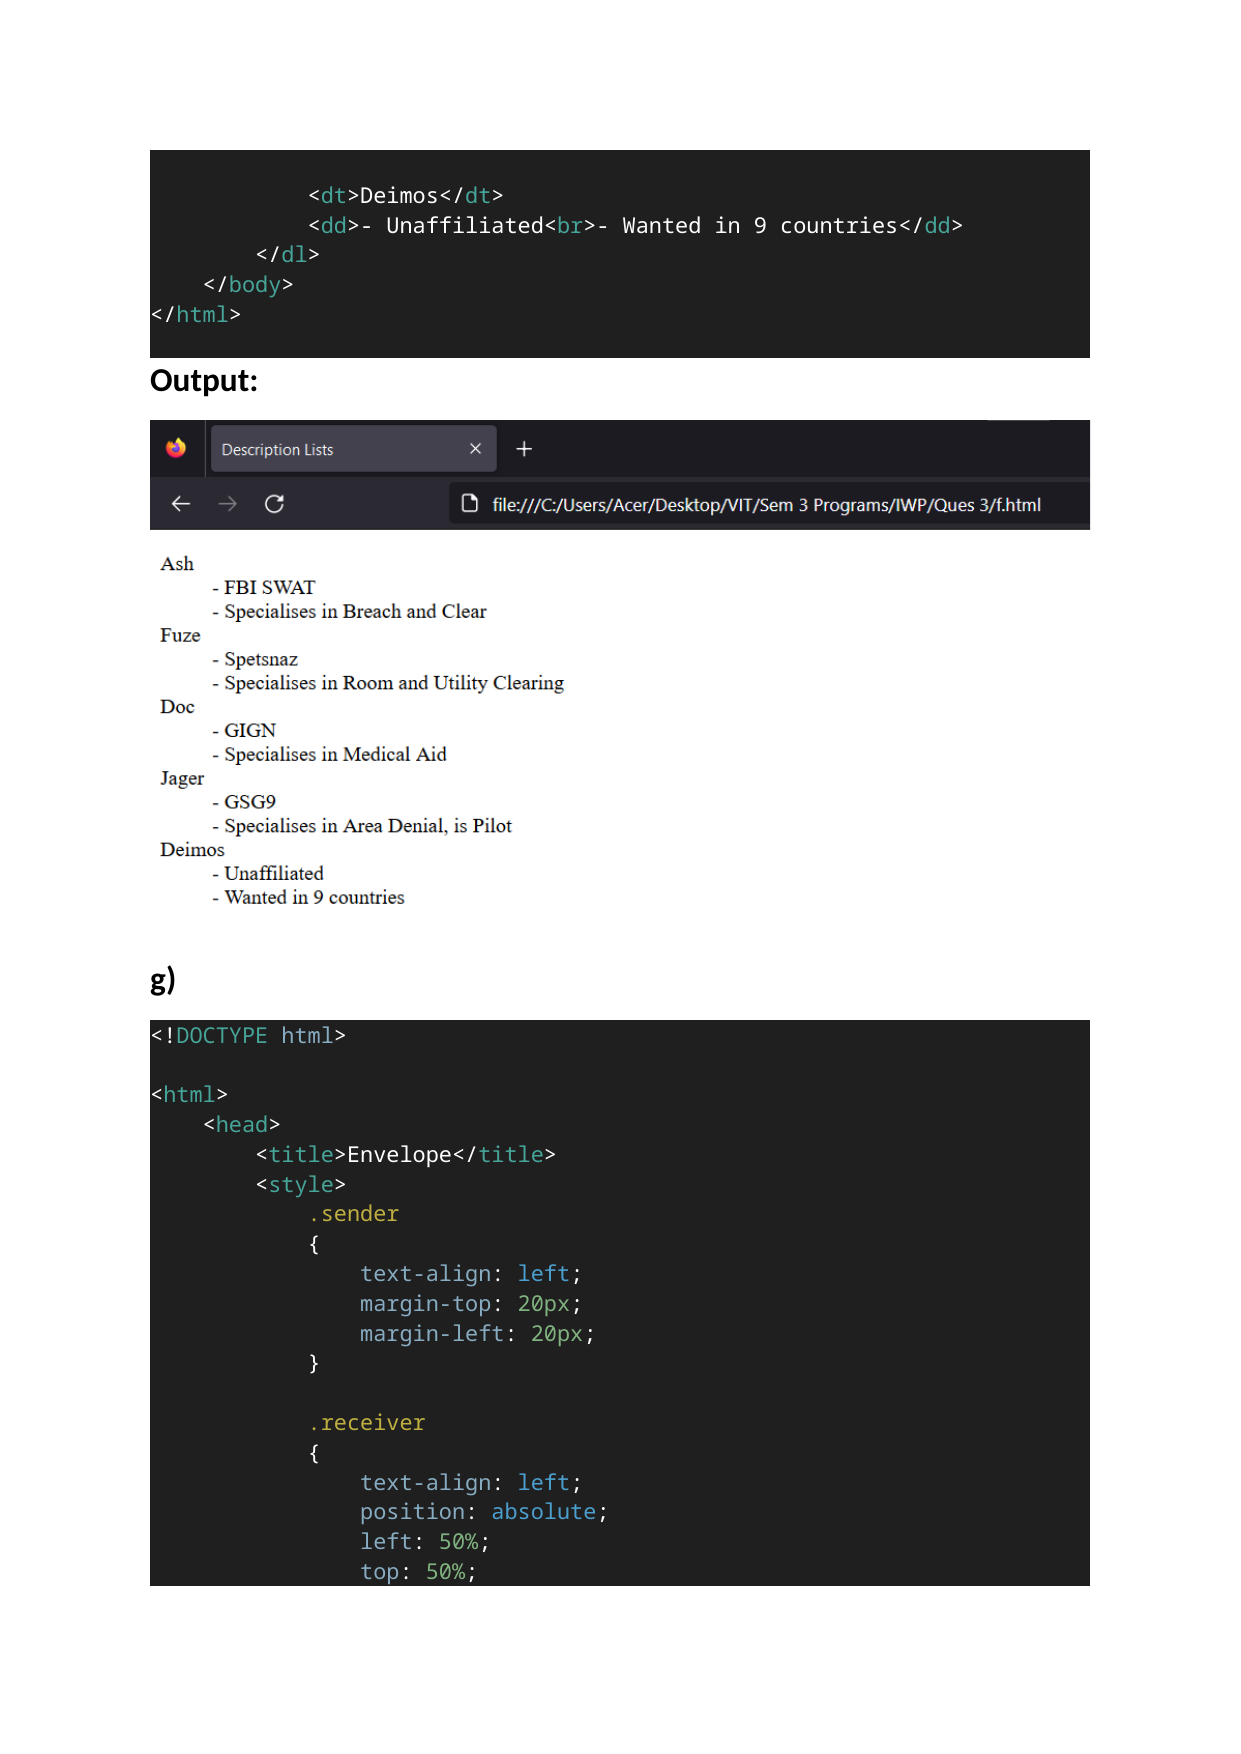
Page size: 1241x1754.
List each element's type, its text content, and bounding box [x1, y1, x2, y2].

text <dd>- Unaffiliated<br>- Wanted in 9 countries</dd> [150, 209, 1090, 239]
text { [150, 1228, 1090, 1258]
picture [150, 420, 1091, 938]
text <title>Envelope</title> [150, 1139, 1090, 1169]
text { [150, 1437, 1090, 1467]
text </dl> [150, 239, 1090, 269]
text text-align: left; [150, 1258, 1090, 1288]
text Output: [150, 358, 1090, 399]
text <!DOCTYPE html> [150, 1020, 1090, 1049]
text </body> [150, 269, 1090, 299]
text <style> [150, 1169, 1090, 1198]
text margin-left: 20px; [150, 1318, 1090, 1347]
text left: 50%; [150, 1526, 1090, 1556]
text g) [150, 958, 1090, 999]
text .receiver [150, 1407, 1090, 1437]
text .sender [150, 1198, 1090, 1228]
text } [150, 1347, 1090, 1377]
text <html> [150, 1079, 1090, 1109]
text position: absolute; [150, 1496, 1090, 1526]
text margin-top: 20px; [150, 1288, 1090, 1318]
text </html> [150, 299, 1090, 329]
text <head> [150, 1109, 1090, 1139]
text text-align: left; [150, 1467, 1090, 1496]
text <dt>Deimos</dt> [150, 180, 1090, 209]
text top: 50%; [150, 1556, 1090, 1586]
